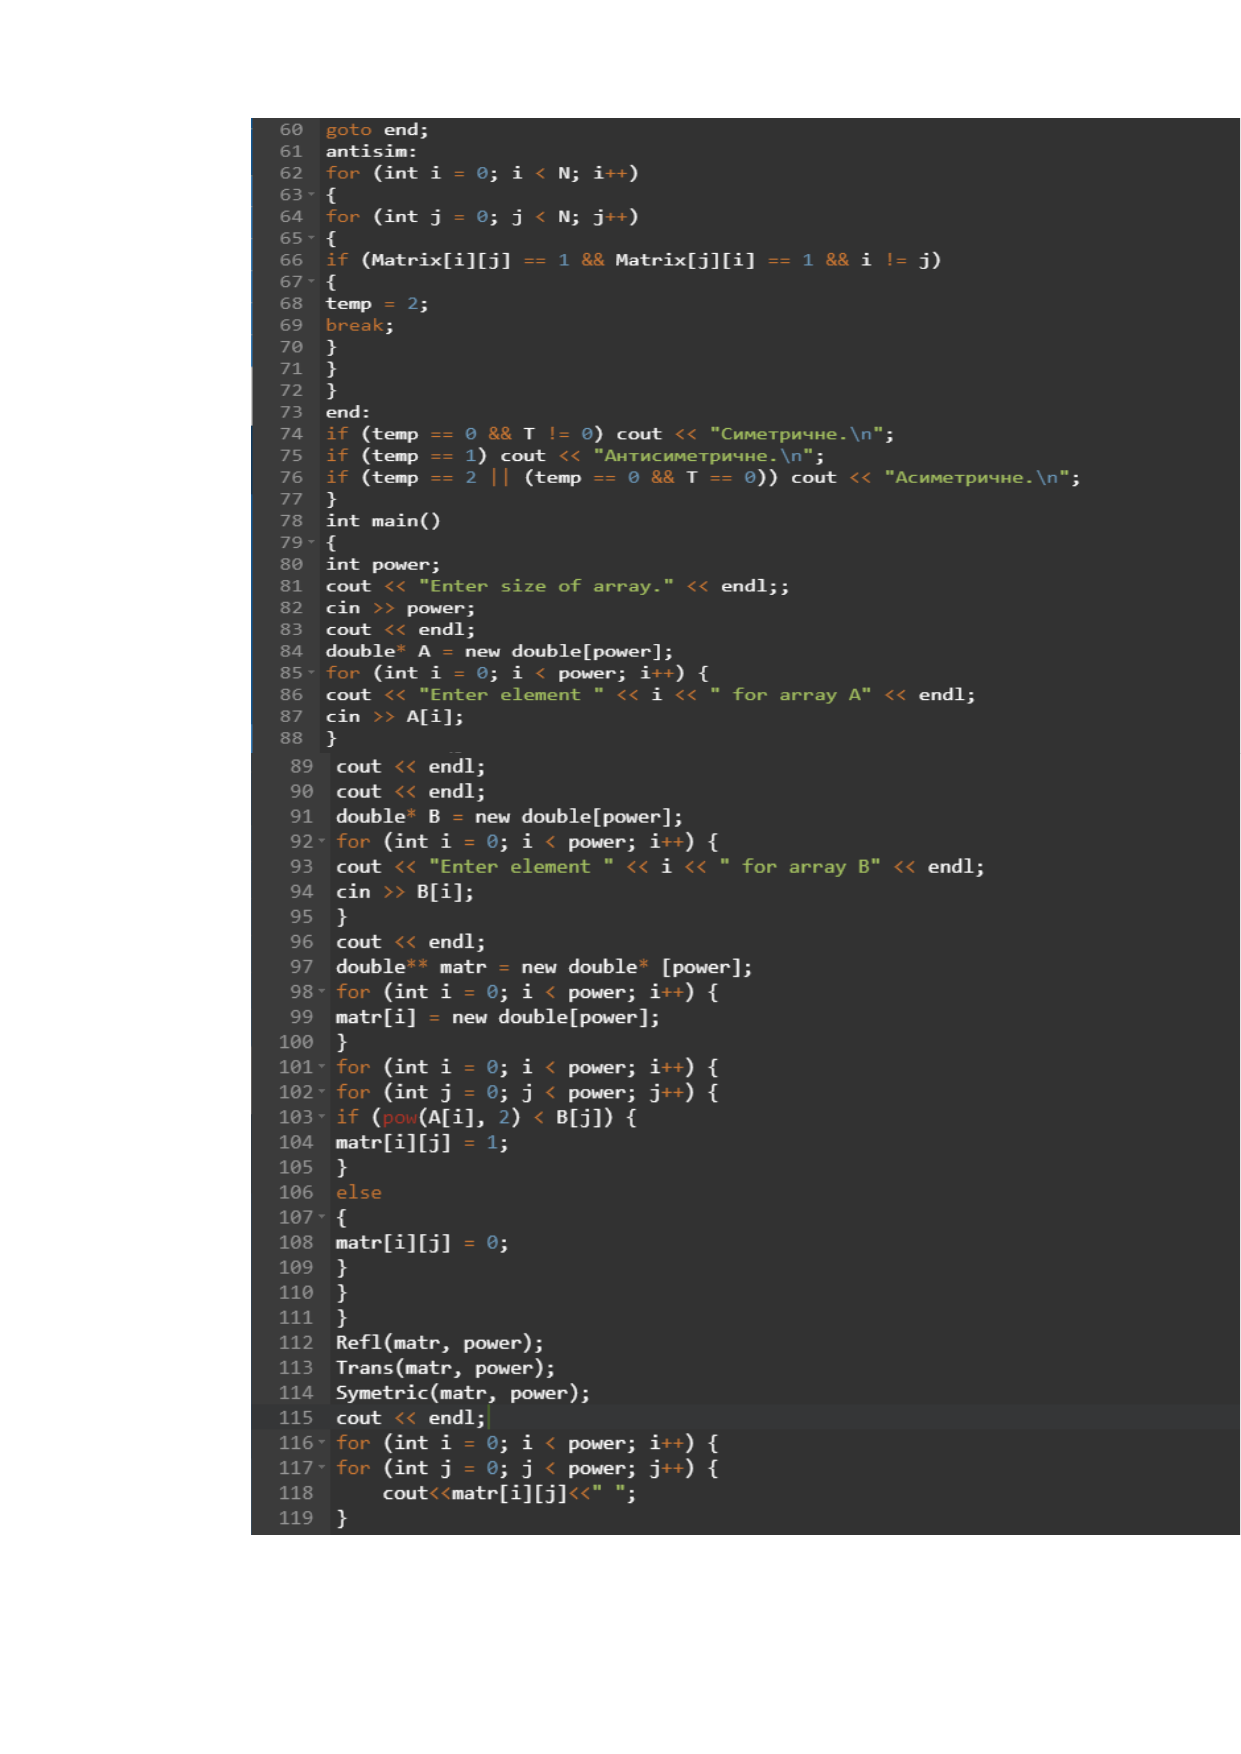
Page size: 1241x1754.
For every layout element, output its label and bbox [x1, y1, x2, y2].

picture [251, 118, 1241, 1535]
